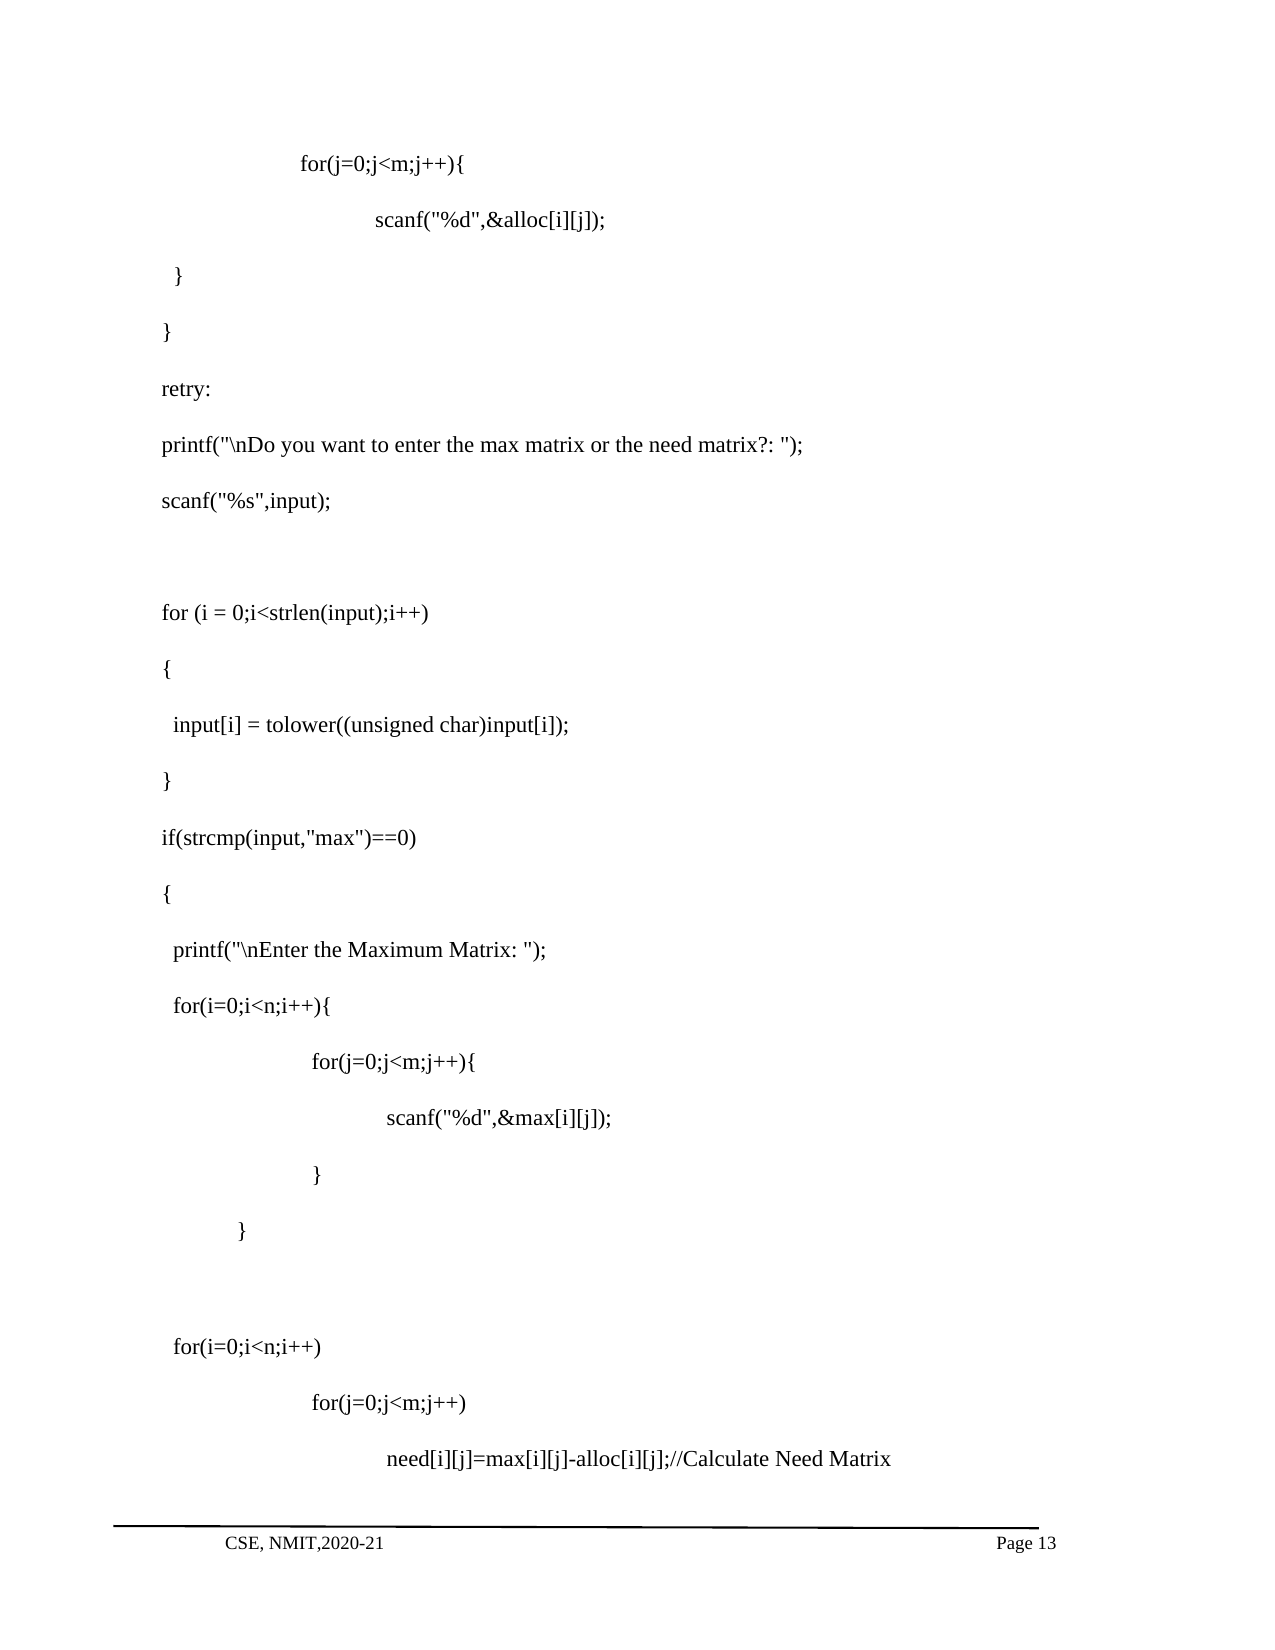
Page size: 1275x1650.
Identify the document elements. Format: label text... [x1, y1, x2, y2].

text } [150, 262, 1125, 289]
text scanf("%d",&max[i][j]); [150, 1104, 1125, 1131]
text printf("\nEnter the Maximum Matrix: "); [150, 936, 1125, 962]
text { [150, 880, 1125, 906]
text input[i] = tolower((unsigned char)input[i]); [150, 711, 1125, 738]
text if(strcmp(input,"max")==0) [150, 824, 1125, 850]
text } [150, 1161, 1125, 1187]
text for(i=0;i<n;i++){ [150, 992, 1125, 1018]
text } [150, 318, 1125, 345]
text need[i][j]=max[i][j]-alloc[i][j];//Calculate Need Matrix [150, 1445, 1125, 1471]
text scanf("%s",input); [150, 487, 1125, 513]
text for(i=0;i<n;i++) [150, 1333, 1125, 1359]
text retry: [150, 374, 1125, 401]
text for(j=0;j<m;j++){ [150, 1048, 1125, 1075]
text for (i = 0;i<strlen(input);i++) [150, 599, 1125, 626]
text printf("\nDo you want to enter the max matrix or the need matrix?: "); [150, 431, 1125, 457]
text for(j=0;j<m;j++){ [150, 150, 1125, 176]
text scanf("%d",&alloc[i][j]); [150, 206, 1125, 232]
text { [150, 655, 1125, 682]
text } [150, 1217, 1125, 1243]
text for(j=0;j<m;j++) [150, 1389, 1125, 1415]
text } [150, 768, 1125, 794]
